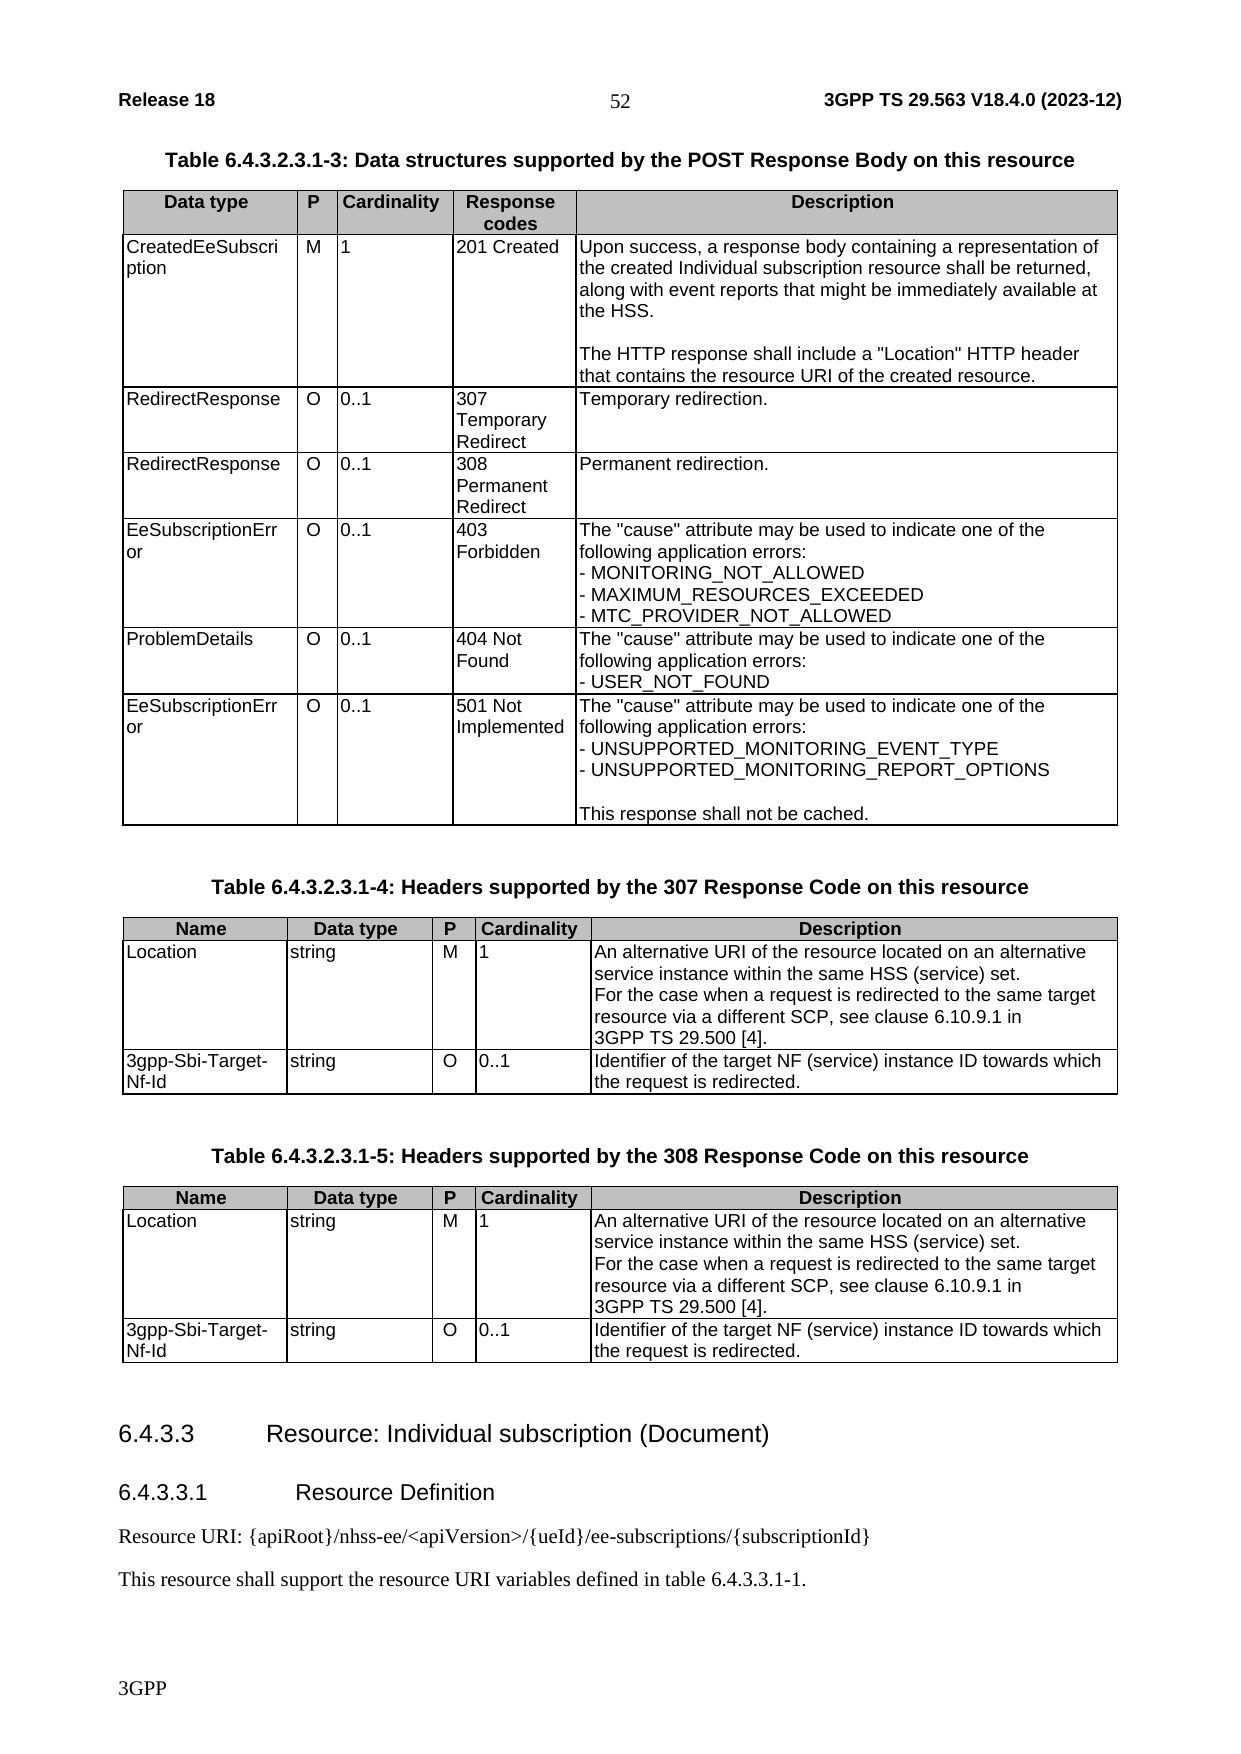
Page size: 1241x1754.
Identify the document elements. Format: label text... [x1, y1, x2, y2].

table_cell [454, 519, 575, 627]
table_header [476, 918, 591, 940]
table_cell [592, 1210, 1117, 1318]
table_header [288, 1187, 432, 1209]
text Table 6.4.3.2.3.1-5: Headers supported by the 308 Response Code on this resource [118, 1143, 1122, 1167]
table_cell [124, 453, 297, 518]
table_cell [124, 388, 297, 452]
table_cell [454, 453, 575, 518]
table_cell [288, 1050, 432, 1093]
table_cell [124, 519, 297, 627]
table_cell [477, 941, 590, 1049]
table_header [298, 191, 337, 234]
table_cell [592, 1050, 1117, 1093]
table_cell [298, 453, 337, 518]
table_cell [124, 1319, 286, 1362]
text Table 6.4.3.2.3.1-3: Data structures supported by the POST Response Body on this resource [118, 147, 1122, 171]
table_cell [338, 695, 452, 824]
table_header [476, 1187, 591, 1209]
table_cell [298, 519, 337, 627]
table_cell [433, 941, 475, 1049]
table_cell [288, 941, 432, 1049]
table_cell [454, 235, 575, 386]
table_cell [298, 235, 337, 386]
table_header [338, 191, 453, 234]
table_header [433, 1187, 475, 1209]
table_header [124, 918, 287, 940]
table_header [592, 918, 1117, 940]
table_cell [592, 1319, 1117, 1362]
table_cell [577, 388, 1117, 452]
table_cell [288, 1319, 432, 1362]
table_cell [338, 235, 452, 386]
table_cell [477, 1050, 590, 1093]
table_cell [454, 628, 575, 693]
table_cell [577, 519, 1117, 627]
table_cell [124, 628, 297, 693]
text This resource shall support the resource URI variables defined in table 6.4.3.3.1-1. [118, 1567, 1122, 1591]
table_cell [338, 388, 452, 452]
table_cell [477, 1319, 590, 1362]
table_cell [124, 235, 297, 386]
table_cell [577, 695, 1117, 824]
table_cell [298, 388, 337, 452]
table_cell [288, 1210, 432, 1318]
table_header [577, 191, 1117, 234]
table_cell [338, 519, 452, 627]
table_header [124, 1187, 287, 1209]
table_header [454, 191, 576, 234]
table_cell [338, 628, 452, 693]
text Resource URI: {apiRoot}/nhss-ee/<apiVersion>/{ueId}/ee-subscriptions/{subscriptionId} [118, 1524, 1122, 1548]
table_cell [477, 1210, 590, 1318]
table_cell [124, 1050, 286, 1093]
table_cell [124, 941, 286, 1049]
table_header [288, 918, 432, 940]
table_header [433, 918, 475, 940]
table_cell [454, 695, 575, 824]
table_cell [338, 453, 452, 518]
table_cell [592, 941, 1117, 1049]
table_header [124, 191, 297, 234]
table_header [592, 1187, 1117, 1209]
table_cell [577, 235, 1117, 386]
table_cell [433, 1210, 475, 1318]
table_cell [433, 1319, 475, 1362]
subtitle 6.4.3.3.1 Resource Definition [118, 1479, 1122, 1505]
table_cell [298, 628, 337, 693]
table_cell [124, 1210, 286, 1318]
text Table 6.4.3.2.3.1-4: Headers supported by the 307 Response Code on this resource [118, 874, 1122, 898]
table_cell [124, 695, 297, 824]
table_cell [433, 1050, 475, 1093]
subtitle 6.4.3.3 Resource: Individual subscription (Document) [118, 1419, 1122, 1447]
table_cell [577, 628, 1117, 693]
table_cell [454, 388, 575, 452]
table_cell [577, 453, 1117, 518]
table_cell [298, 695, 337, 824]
